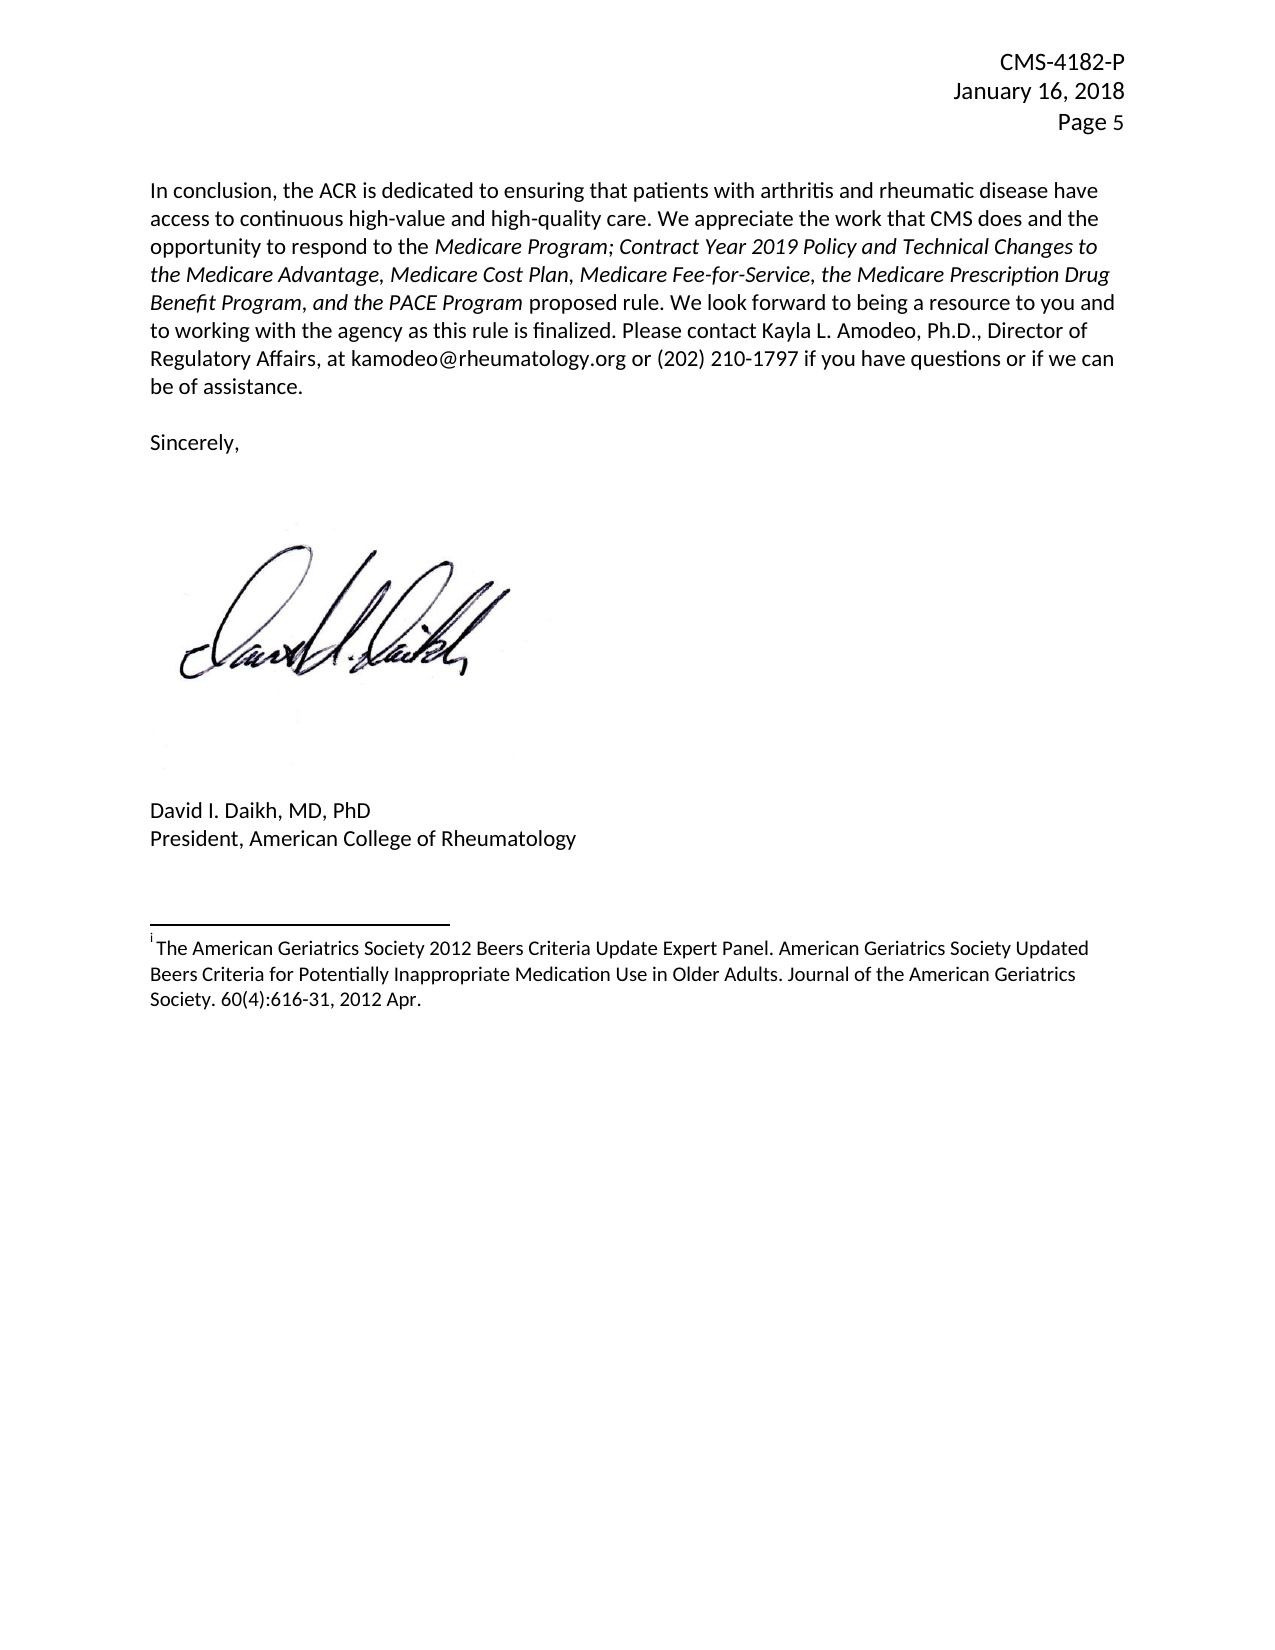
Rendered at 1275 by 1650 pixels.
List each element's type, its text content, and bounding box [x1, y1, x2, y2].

text President, American College of Rheumatology [150, 824, 1137, 852]
text i The American Geriatrics Society 2012 Beers Criteria Update Expert Panel. American Geriatrics Society Updated Beers Criteria for Potentially Inappropriate Medication Use in Older Adults. Journal of the American Geriatrics Society. 60(4):616-31, 2012 Apr. [150, 924, 1093, 1012]
text Sincerely, [150, 428, 1137, 456]
text In conclusion, the ACR is dedicated to ensuring that patients with arthritis and rheumatic disease have access to continuous high-value and high-quality care. We appreciate the work that CMS does and the opportunity to respond to the Medicare Program; Contract Year 2019 Policy and Technical Changes to the Medicare Advantage, Medicare Cost Plan, Medicare Fee-for-Service, the Medicare Prescription Drug Benefit Program, and the PACE Program proposed rule. We look forward to being a resource to you and to working with the agency as this rule is finalized. Please contact Kayla L. Amodeo, Ph.D., Director of Regulatory Affairs, at kamodeo@rheumatology.org or (202) 210-1797 if you have questions or if we can be of assistance. [150, 176, 1127, 400]
text David I. Daikh, MD, PhD [150, 796, 1137, 824]
picture [150, 483, 558, 770]
